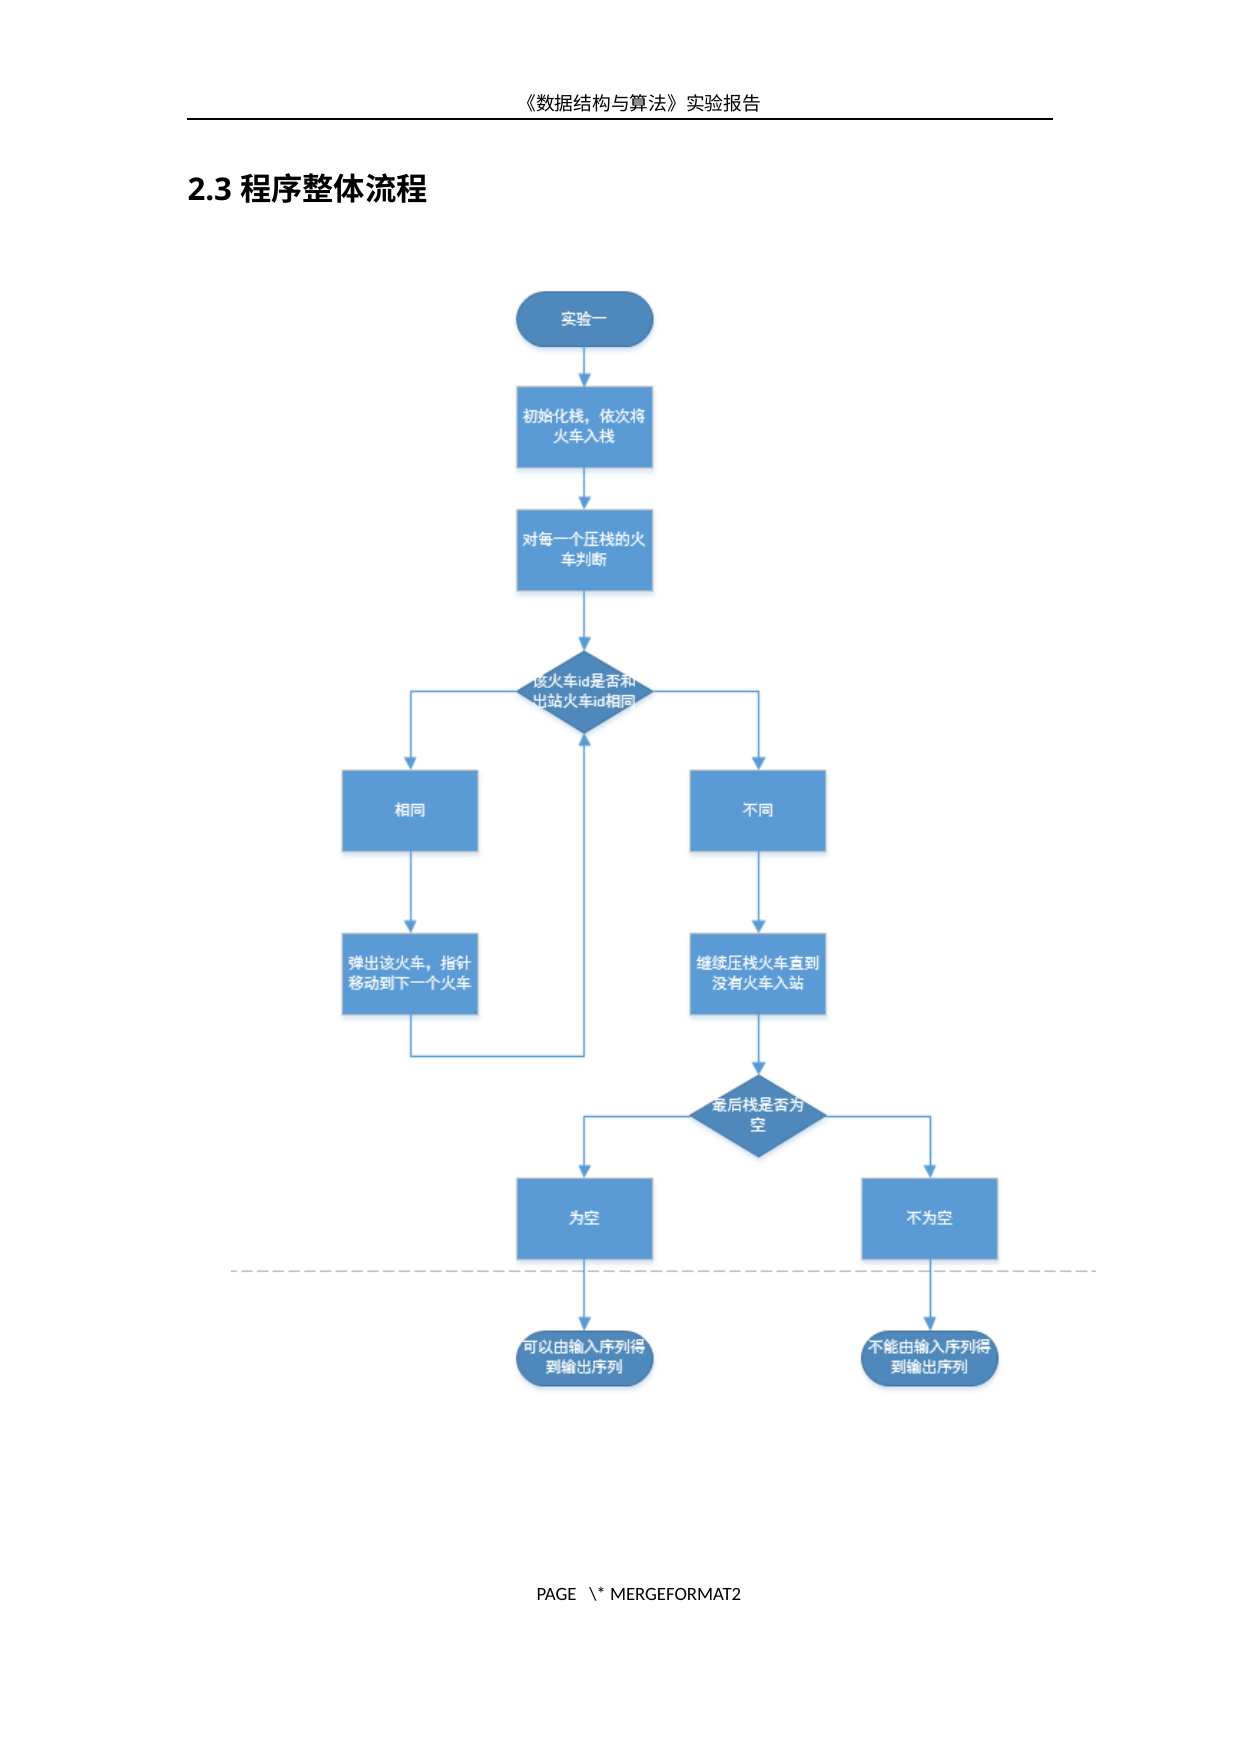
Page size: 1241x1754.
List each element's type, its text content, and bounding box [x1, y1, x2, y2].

subtitle 2.3 程序整体流程 [187, 153, 1053, 221]
picture [231, 280, 1096, 1421]
